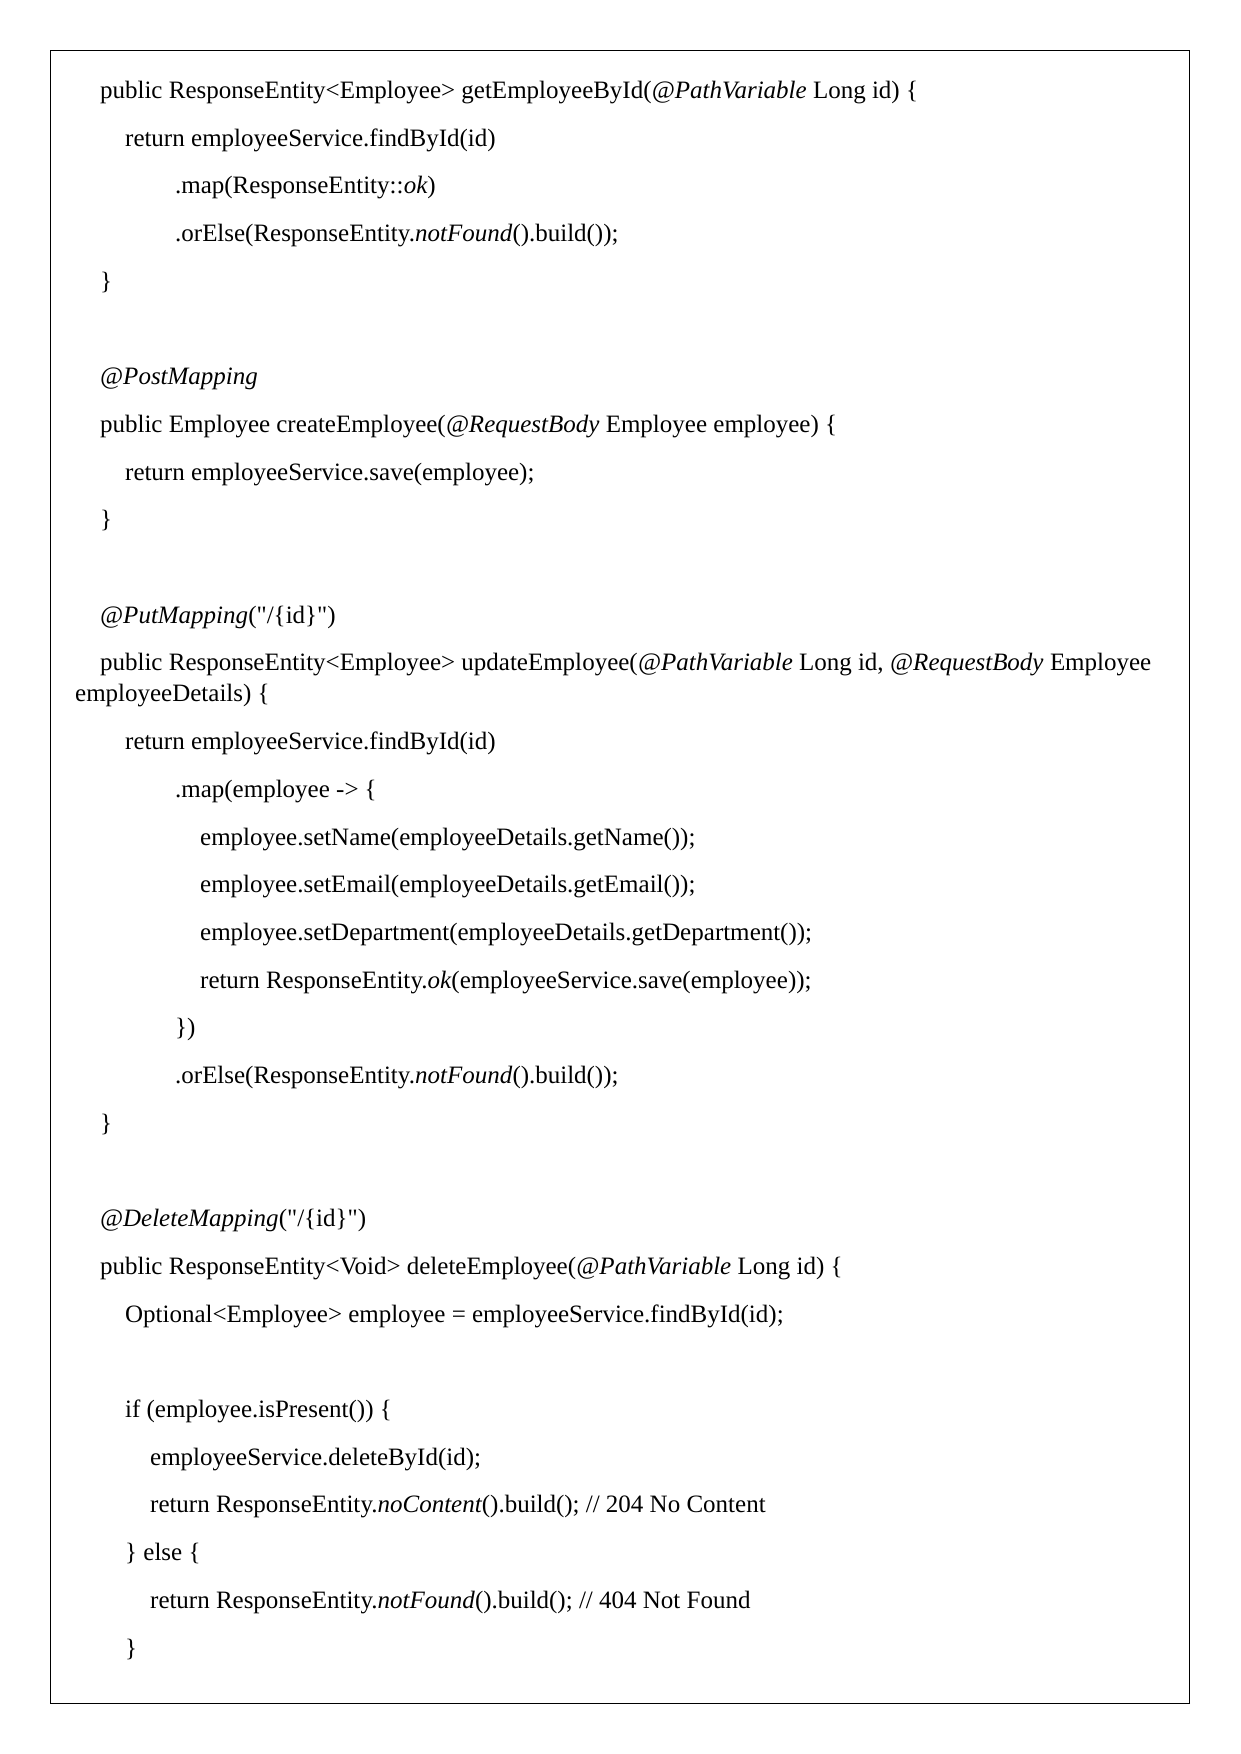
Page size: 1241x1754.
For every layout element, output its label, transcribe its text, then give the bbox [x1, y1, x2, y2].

text public ResponseEntity<Employee> updateEmployee(@PathVariable Long id, @RequestBody Employee employeeDetails) { [75, 647, 1165, 707]
text employeeService.deleteById(id); [75, 1442, 1165, 1471]
text return employeeService.save(employee); [75, 457, 1165, 485]
text .map(ResponseEntity::ok) [75, 170, 1165, 199]
text return ResponseEntity.ok(employeeService.save(employee)); [75, 965, 1165, 993]
text employee.setDepartment(employeeDetails.getDepartment()); [75, 917, 1165, 946]
text } [75, 266, 1165, 294]
text return ResponseEntity.notFound().build(); // 404 Not Found [75, 1585, 1165, 1614]
text public ResponseEntity<Employee> getEmployeeById(@PathVariable Long id) { [75, 75, 1165, 104]
text @PutMapping("/{id}") [75, 600, 1165, 628]
text .orElse(ResponseEntity.notFound().build()); [75, 218, 1165, 247]
text } else { [75, 1537, 1165, 1566]
text return ResponseEntity.noContent().build(); // 204 No Content [75, 1489, 1165, 1518]
text @DeleteMapping("/{id}") [75, 1203, 1165, 1232]
text }) [75, 1012, 1165, 1041]
text if (employee.isPresent()) { [75, 1394, 1165, 1423]
text employee.setEmail(employeeDetails.getEmail()); [75, 869, 1165, 898]
text Optional<Employee> employee = employeeService.findById(id); [75, 1299, 1165, 1327]
text public ResponseEntity<Void> deleteEmployee(@PathVariable Long id) { [75, 1251, 1165, 1280]
text .map(employee -> { [75, 774, 1165, 803]
text public Employee createEmployee(@RequestBody Employee employee) { [75, 409, 1165, 438]
text } [75, 504, 1165, 533]
text } [75, 1633, 1165, 1661]
text return employeeService.findById(id) [75, 123, 1165, 151]
text employee.setName(employeeDetails.getName()); [75, 822, 1165, 850]
text .orElse(ResponseEntity.notFound().build()); [75, 1060, 1165, 1089]
text @PostMapping [75, 361, 1165, 390]
text return employeeService.findById(id) [75, 726, 1165, 755]
text } [75, 1108, 1165, 1137]
